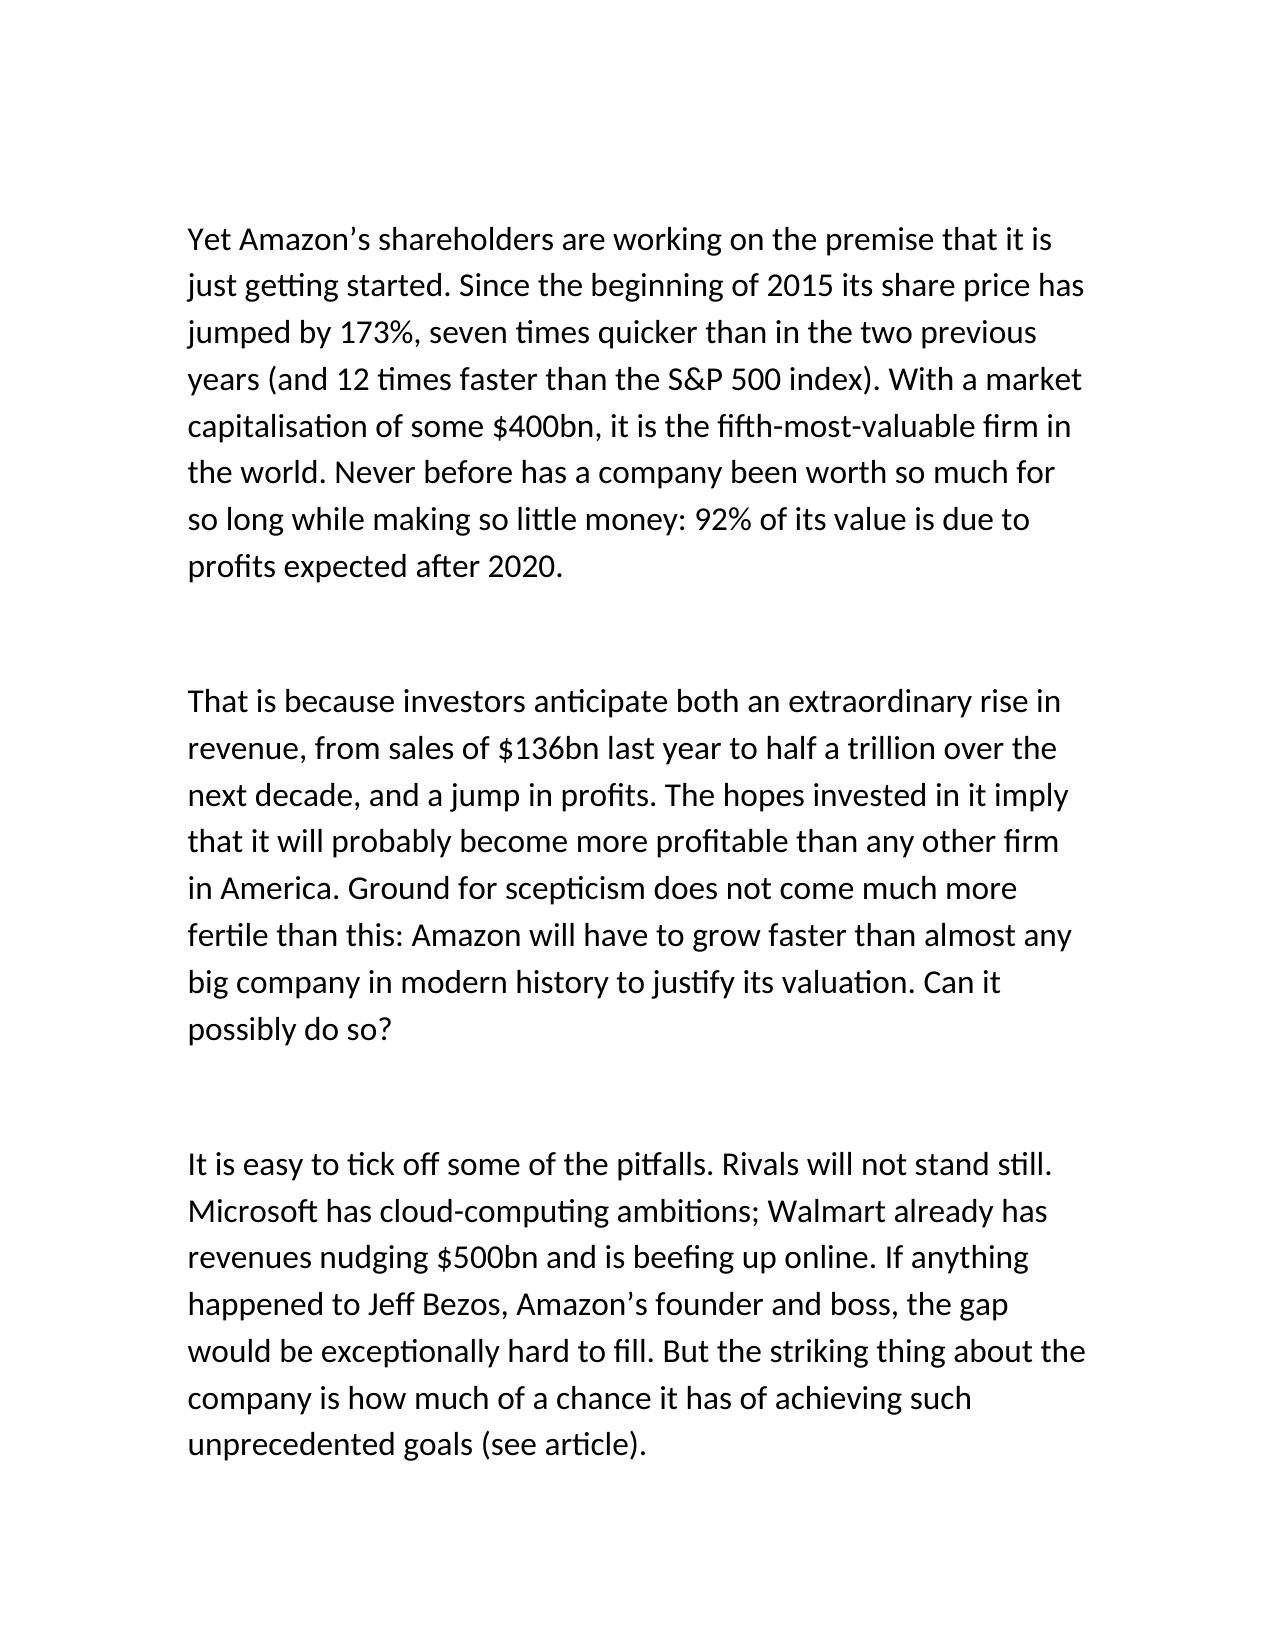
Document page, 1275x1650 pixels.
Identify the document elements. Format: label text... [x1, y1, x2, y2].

text That is because investors anticipate both an extraordinary rise in revenue, from sales of $136bn last year to half a trillion over the next decade, and a jump in profits. The hopes invested in it imply that it will probably become more profitable than any other firm in America. Ground for scepticism does not come much more fertile than this: Amazon will have to grow faster than almost any big company in modern history to justify its valuation. Can it possibly do so? [187, 680, 1087, 1048]
text Yet Amazon’s shareholders are working on the premise that it is just getting started. Since the beginning of 2015 its share price has jumped by 173%, seven times quicker than in the two previous years (and 12 times faster than the S&P 500 index). With a market capitalisation of some $400bn, it is the fifth-most-valuable firm in the world. Never before has a company been worth so much for so long while making so little money: 92% of its value is due to profits expected after 2020. [187, 218, 1087, 586]
text It is easy to tick off some of the pitfalls. Rivals will not stand still. Microsoft has cloud-computing ambitions; Walmart already has revenues nudging $500bn and is beefing up online. If anything happened to Jeff Bezos, Amazon’s founder and boss, the gap would be exceptionally hard to fill. But the striking thing about the company is how much of a chance it has of achieving such unprecedented goals (see article). [187, 1143, 1087, 1464]
